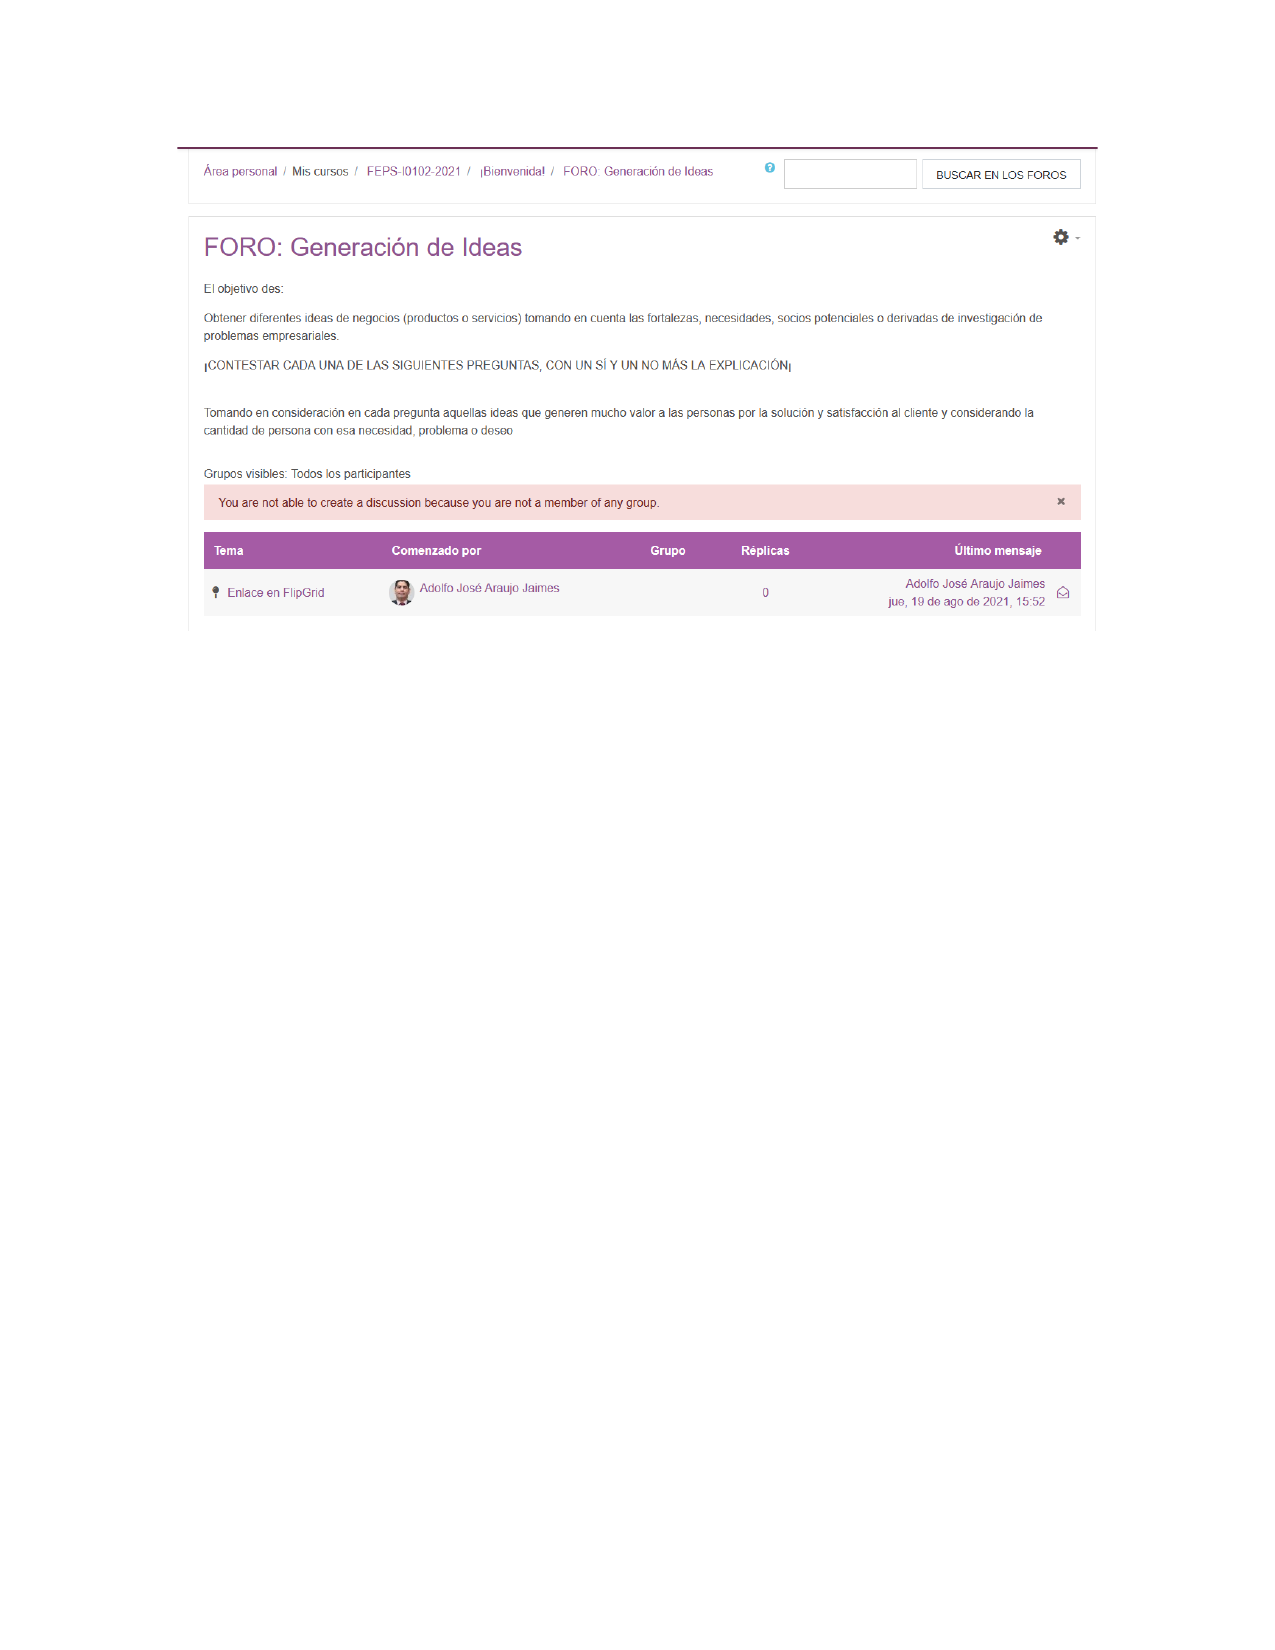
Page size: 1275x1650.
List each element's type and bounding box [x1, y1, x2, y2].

picture [177, 147, 1098, 631]
